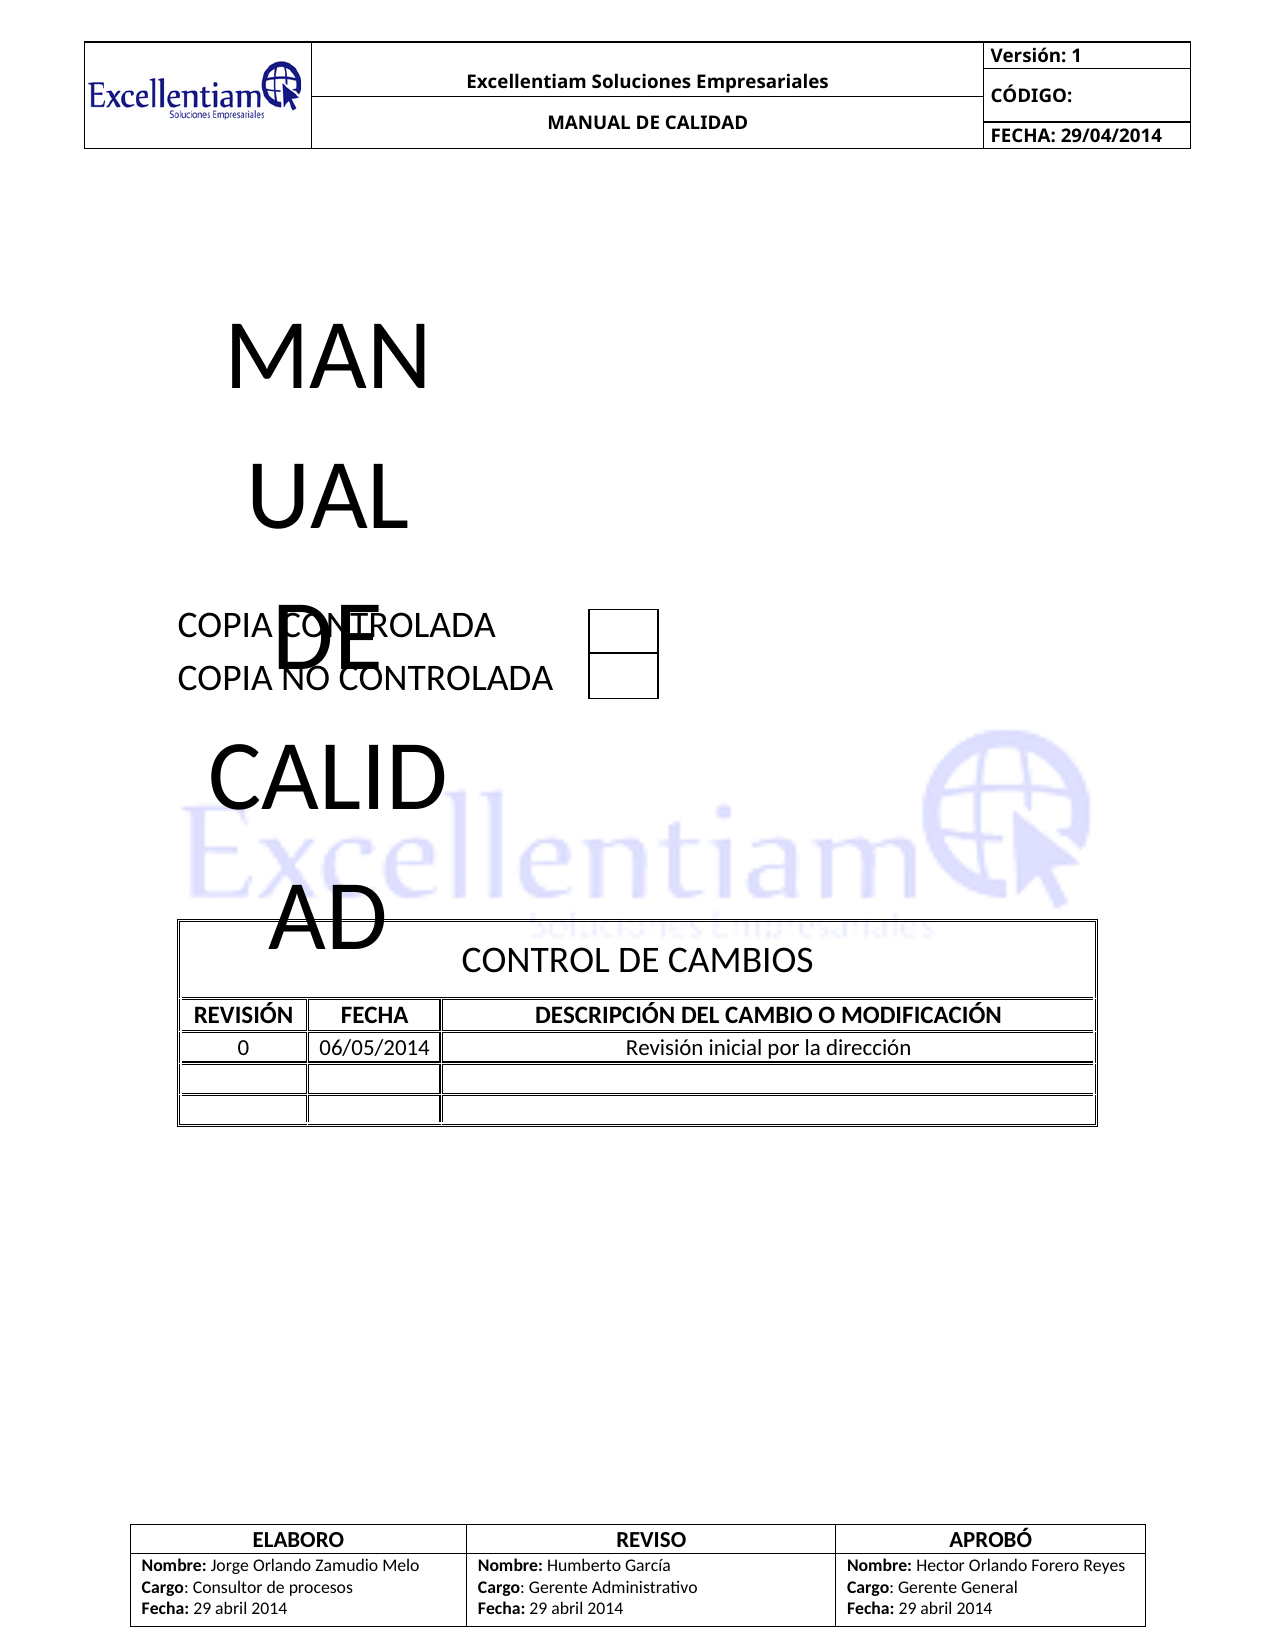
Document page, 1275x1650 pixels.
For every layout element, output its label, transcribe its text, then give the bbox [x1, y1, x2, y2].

table_cell DESCRIPCIÓN DEL CAMBIO O MODIFICACIÓN [443, 997, 1095, 1030]
table_cell FECHA [309, 1000, 439, 1030]
table_cell REVISIÓN [180, 997, 306, 1030]
table_cell [180, 1093, 308, 1124]
table_cell [443, 1061, 1095, 1092]
table_cell [441, 1093, 1095, 1124]
table_cell Revisión inicial por la dirección [441, 1030, 1096, 1061]
text COPIA CONTROLADA [177, 601, 1098, 647]
table_cell 0 [179, 1030, 308, 1061]
text COPIA NO CONTROLADA [177, 654, 1098, 700]
table_cell [308, 1096, 441, 1124]
table_header CONTROL DE CAMBIOS [180, 922, 1095, 997]
picture [87, 61, 302, 120]
table_cell [309, 1065, 439, 1092]
table_cell [180, 1061, 306, 1092]
table_cell 06/05/2014 [309, 1033, 439, 1061]
